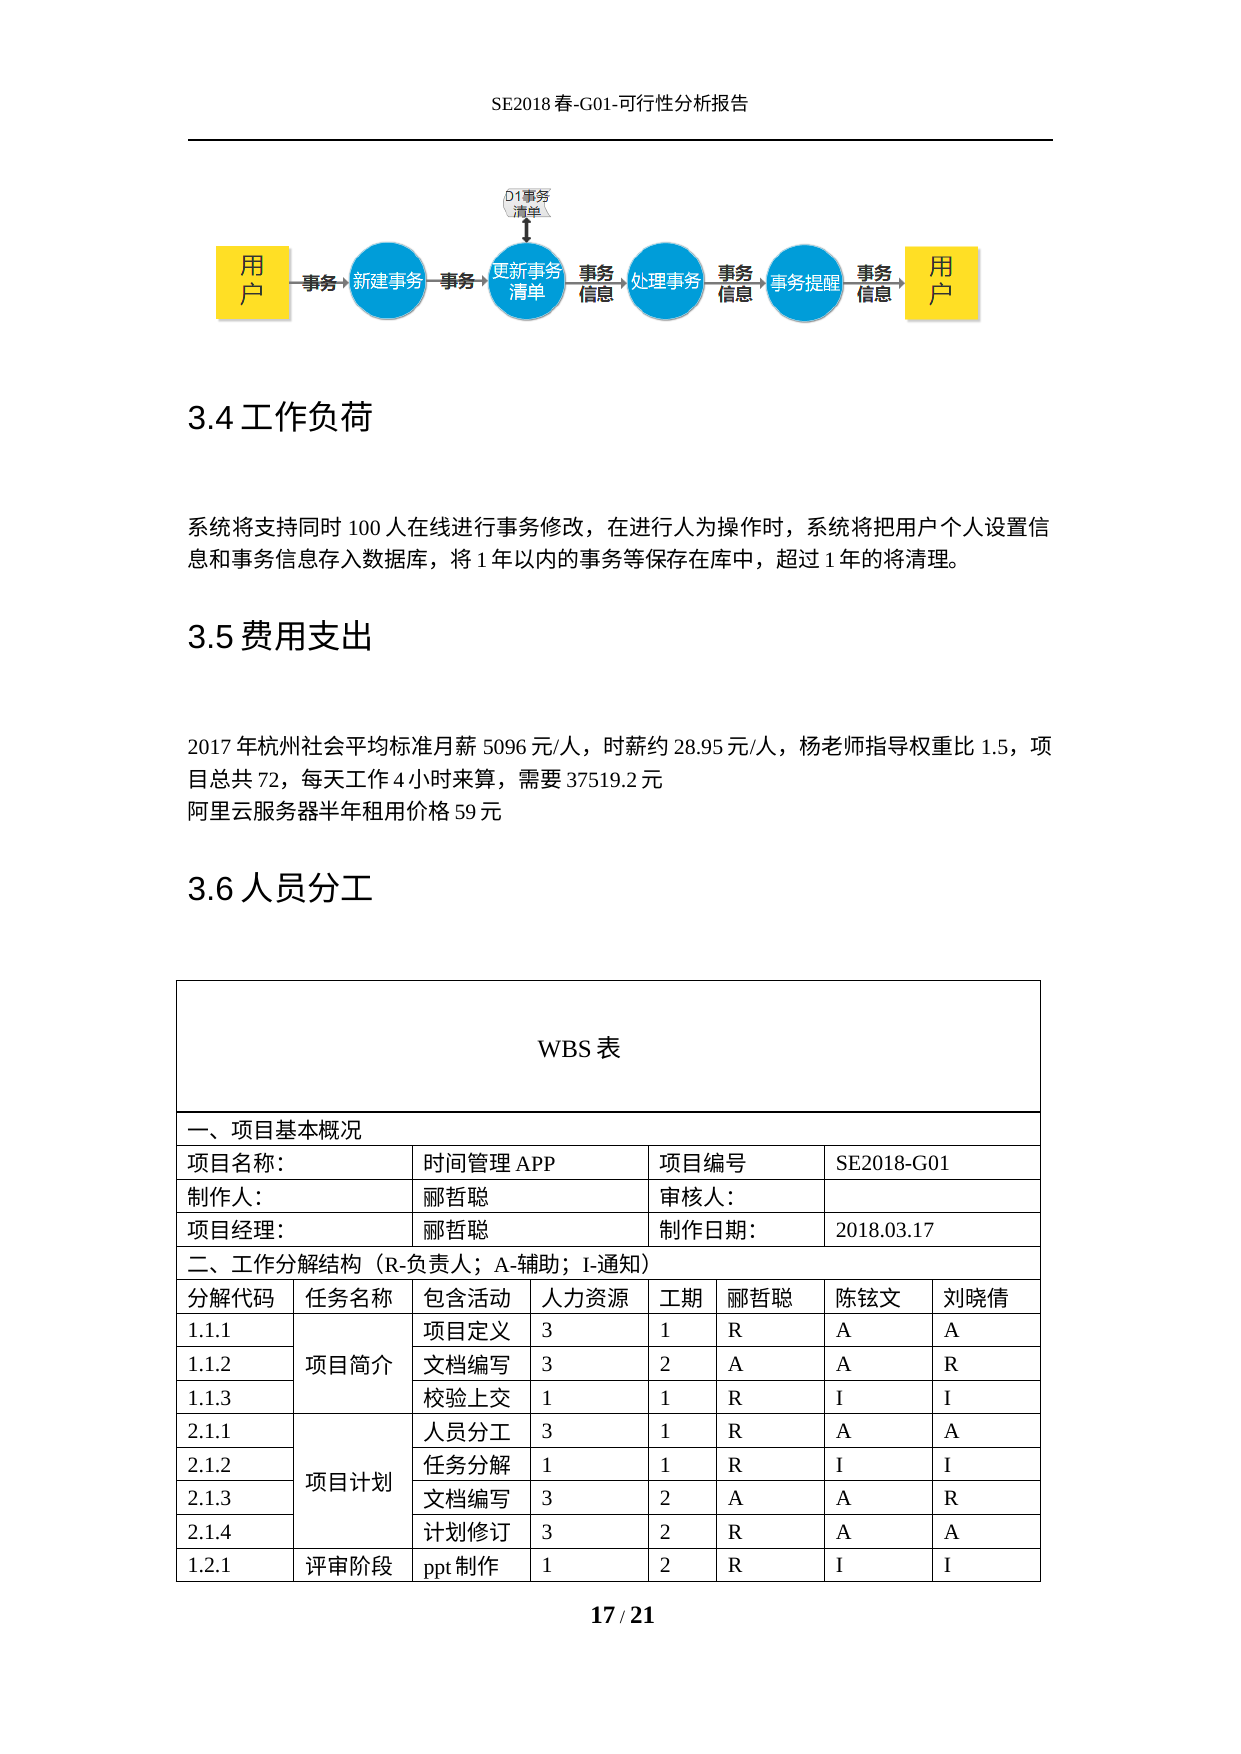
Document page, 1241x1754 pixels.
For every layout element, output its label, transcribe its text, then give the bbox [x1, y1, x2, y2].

table_cell 1 [531, 1549, 648, 1581]
table_cell A [825, 1347, 932, 1380]
table_cell 文档编写 [413, 1347, 530, 1380]
table_cell 1 [531, 1381, 648, 1413]
table_cell A [933, 1515, 1040, 1547]
table_cell 项目名称： [177, 1146, 412, 1178]
table_cell I [825, 1381, 932, 1413]
text 2017年杭州社会平均标准月薪5096元/人，时薪约28.95元/人，杨老师指导权重比1.5，项目总共72，每天工作4小时来算，需要37519.2元 [187, 729, 1053, 794]
table_cell 二、工作分解结构（R-负责人；A-辅助；I-通知） [177, 1247, 1040, 1279]
table_cell 刘晓倩 [933, 1280, 1040, 1313]
table_cell 2.1.2 [177, 1448, 293, 1480]
subtitle 3.6人员分工 [187, 853, 1053, 918]
table_cell SE2018-G01 [825, 1146, 1040, 1178]
table_cell 1 [649, 1448, 716, 1480]
table_cell 一、项目基本概况 [177, 1113, 1040, 1145]
table_cell I [933, 1549, 1040, 1581]
table_cell I [933, 1381, 1040, 1413]
table_cell ppt制作 [413, 1549, 530, 1581]
table_cell R [933, 1347, 1040, 1380]
table_cell A [933, 1414, 1040, 1447]
table_cell R [717, 1515, 824, 1547]
table_cell 项目定义 [413, 1314, 530, 1346]
table_cell 任务名称 [294, 1280, 412, 1313]
table_cell 人力资源 [531, 1280, 648, 1313]
table_cell 2.1.3 [177, 1481, 293, 1514]
table_cell 2 [649, 1549, 716, 1581]
text 阿里云服务器半年租用价格59元 [187, 794, 1053, 826]
table_cell I [933, 1448, 1040, 1480]
table_cell 2 [649, 1515, 716, 1547]
table_cell 郦哲聪 [717, 1280, 824, 1313]
table_cell 人员分工 [413, 1414, 530, 1447]
table_cell 3 [531, 1414, 648, 1447]
table_cell 2.1.4 [177, 1515, 293, 1547]
table_cell 1.1.1 [177, 1314, 293, 1346]
subtitle 3.4工作负荷 [187, 382, 1053, 447]
table_cell 分解代码 [177, 1280, 293, 1313]
table_cell A [825, 1515, 932, 1547]
subtitle 3.5费用支出 [187, 601, 1053, 666]
table_header WBS表 [177, 981, 1040, 1111]
table_cell 项目编号 [649, 1146, 824, 1178]
table_cell 2 [649, 1347, 716, 1380]
table_cell A [825, 1414, 932, 1447]
table_cell 制作人： [177, 1180, 412, 1212]
table_cell 3 [531, 1347, 648, 1380]
table_cell 项目经理： [177, 1213, 412, 1246]
table_cell 包含活动 [413, 1280, 530, 1313]
table_cell 1 [531, 1448, 648, 1480]
table_cell 3 [531, 1515, 648, 1547]
table_cell A [825, 1481, 932, 1514]
table_cell 1.1.2 [177, 1347, 293, 1380]
table_cell A [933, 1314, 1040, 1346]
table_cell R [717, 1448, 824, 1480]
table_cell R [717, 1314, 824, 1346]
table_cell 项目计划 [294, 1414, 412, 1547]
table_cell 1 [649, 1314, 716, 1346]
table_cell A [717, 1481, 824, 1514]
picture [187, 160, 1053, 355]
table_cell 1.2.1 [177, 1549, 293, 1581]
table_cell 郦哲聪 [413, 1180, 648, 1212]
table_cell [825, 1180, 1040, 1212]
table_cell R [717, 1414, 824, 1447]
table_cell 审核人： [649, 1180, 824, 1212]
table_cell 制作日期： [649, 1213, 824, 1246]
table_cell 1 [649, 1414, 716, 1447]
table_cell 郦哲聪 [413, 1213, 648, 1246]
table_cell 计划修订 [413, 1515, 530, 1547]
table_cell 2 [649, 1481, 716, 1514]
table_cell R [717, 1381, 824, 1413]
table_cell 时间管理APP [413, 1146, 648, 1178]
table_cell 工期 [649, 1280, 716, 1313]
table_cell R [717, 1549, 824, 1581]
table_cell 项目简介 [294, 1314, 412, 1413]
text 系统将支持同时100人在线进行事务修改，在进行人为操作时，系统将把用户个人设置信息和事务信息存入数据库，将1年以内的事务等保存在库中，超过1年的将清理。 [187, 509, 1053, 574]
table_cell A [825, 1314, 932, 1346]
table_cell 3 [531, 1314, 648, 1346]
table_cell 1.1.3 [177, 1381, 293, 1413]
table_cell 校验上交 [413, 1381, 530, 1413]
table_cell 2018.03.17 [825, 1213, 1040, 1246]
table_cell I [825, 1448, 932, 1480]
table_cell I [825, 1549, 932, 1581]
table_cell 任务分解 [413, 1448, 530, 1480]
table_cell 文档编写 [413, 1481, 530, 1514]
table_cell 评审阶段 [294, 1549, 412, 1581]
table_cell A [717, 1347, 824, 1380]
table_cell 陈铉文 [825, 1280, 932, 1313]
table_cell 3 [531, 1481, 648, 1514]
table_cell 1 [649, 1381, 716, 1413]
table_cell 2.1.1 [177, 1414, 293, 1447]
table_cell R [933, 1481, 1040, 1514]
